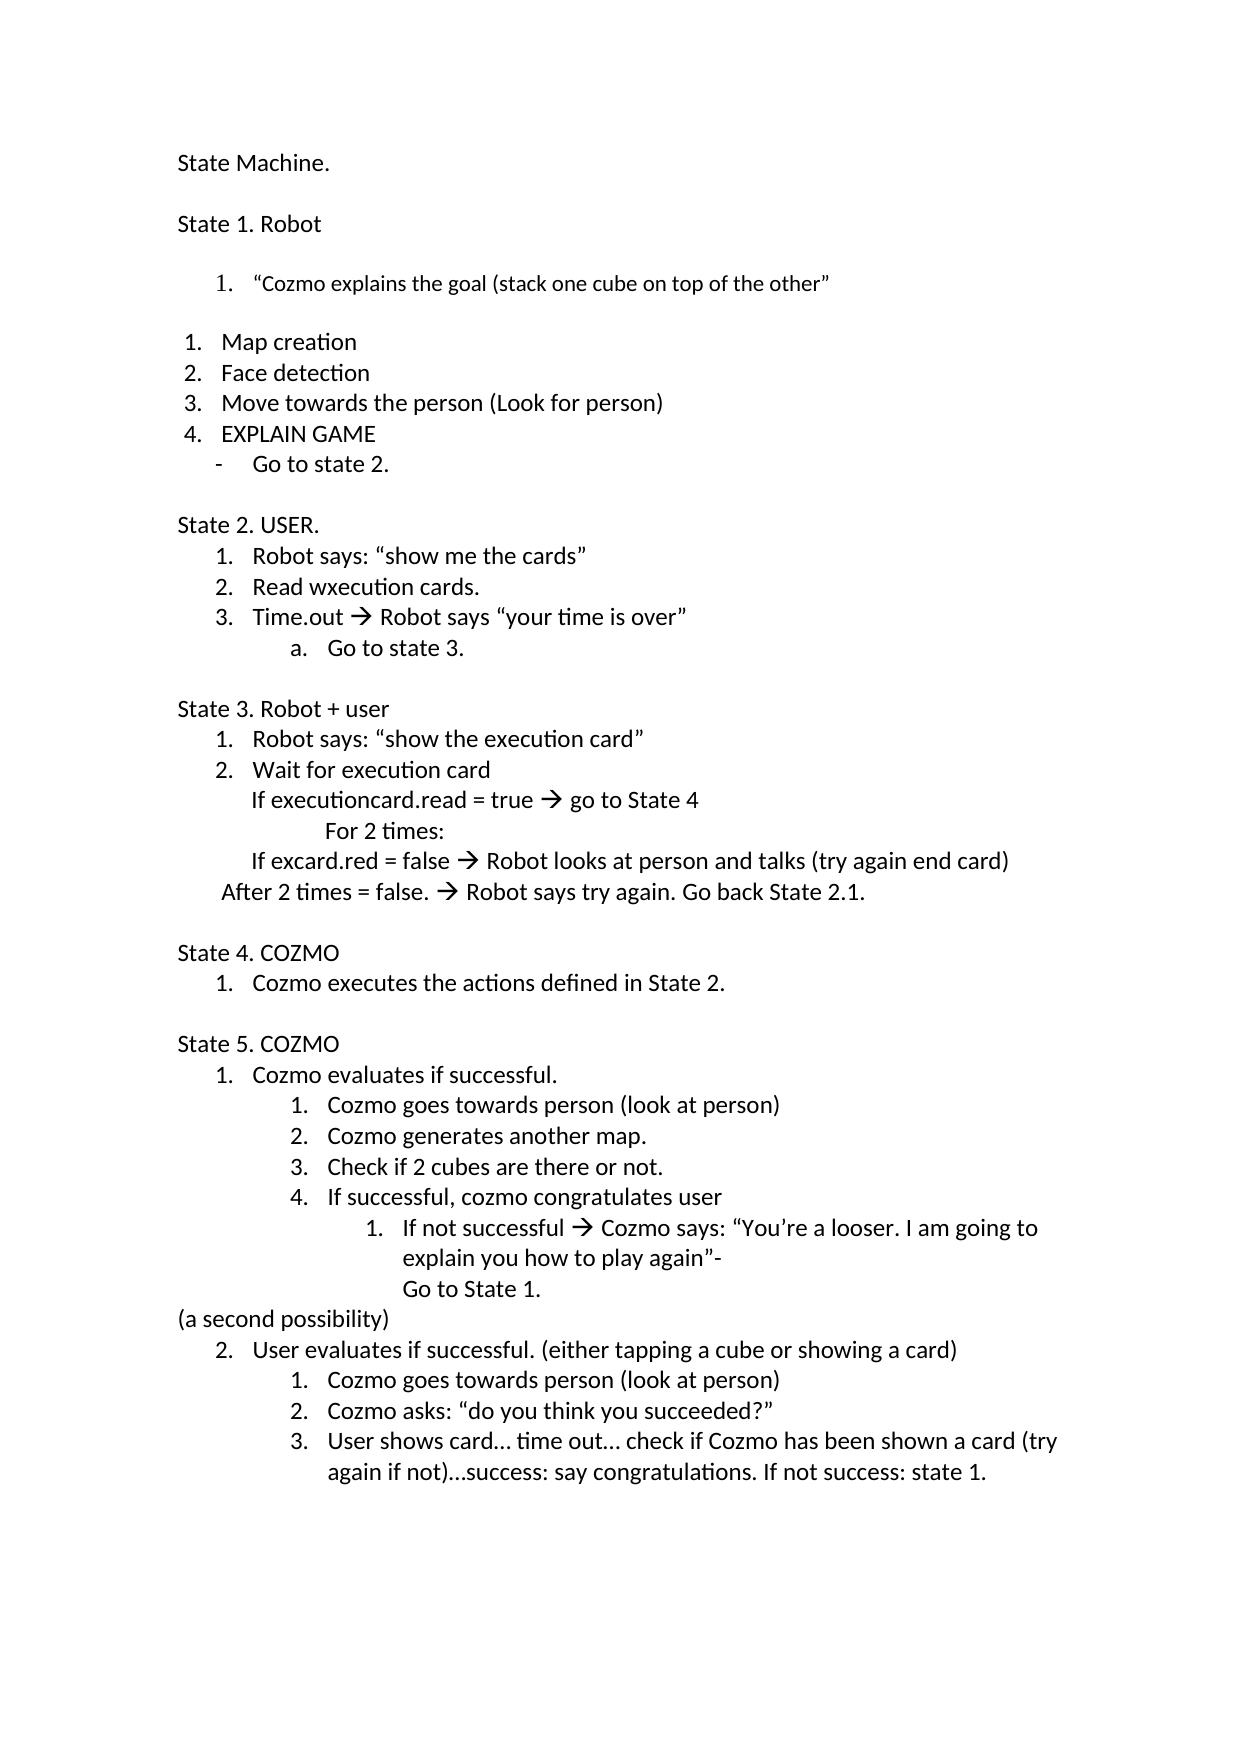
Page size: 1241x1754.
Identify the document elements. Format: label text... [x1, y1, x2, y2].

list “Cozmo explains the goal (stack one cube on top of the other” [215, 268, 1063, 297]
list Cozmo asks: “do you think you succeeded?” [290, 1395, 1063, 1425]
text (a second possibility) [177, 1303, 1063, 1334]
text State 5. COZMO [177, 1028, 1063, 1059]
list Move towards the person (Look for person) [183, 388, 1063, 418]
text For 2 times: [177, 815, 1063, 845]
text State 1. Robot [177, 209, 1063, 239]
list User evaluates if successful. (either tapping a cube or showing a card) [215, 1334, 1063, 1364]
text State 2. USER. [177, 510, 1063, 540]
list Robot says: “show the execution card” [215, 723, 1063, 754]
text If excard.red = false Robot looks at person and talks (try again end card) [177, 845, 1063, 876]
text State Machine. [177, 148, 1063, 178]
text State 3. Robot + user [177, 693, 1063, 723]
list Face detection [183, 357, 1063, 388]
list After 2 times = false. Robot says try again. Go back State 2.1. [221, 876, 1063, 906]
list Cozmo evaluates if successful. [215, 1059, 1063, 1089]
list Read wxecution cards. [215, 571, 1063, 601]
list User shows card… time out… check if Cozmo has been shown a card (try again if not)…success: say congratulations. If not success: state 1. [290, 1425, 1063, 1486]
list If successful, cozmo congratulates user [290, 1181, 1063, 1212]
list Check if 2 cubes are there or not. [290, 1151, 1063, 1181]
list Go to state 3. [290, 632, 1063, 662]
list Go to State 1. [402, 1273, 1063, 1303]
list Robot says: “show me the cards” [215, 540, 1063, 571]
list EXPLAIN GAME [183, 418, 1063, 449]
list Cozmo goes towards person (look at person) [290, 1089, 1063, 1120]
list Time.out Robot says “your time is over” [215, 601, 1063, 632]
list Map creation [183, 327, 1063, 357]
list Wait for execution card [215, 754, 1063, 784]
list Cozmo goes towards person (look at person) [290, 1364, 1063, 1395]
text State 4. COZMO [177, 937, 1063, 967]
list Cozmo executes the actions defined in State 2. [215, 967, 1063, 998]
list Go to state 2. [215, 449, 1063, 479]
list If not successful Cozmo says: “You’re a looser. I am going to explain you how to play again”- [365, 1212, 1063, 1273]
text If executioncard.read = true go to State 4 [177, 784, 1063, 815]
list Cozmo generates another map. [290, 1120, 1063, 1151]
